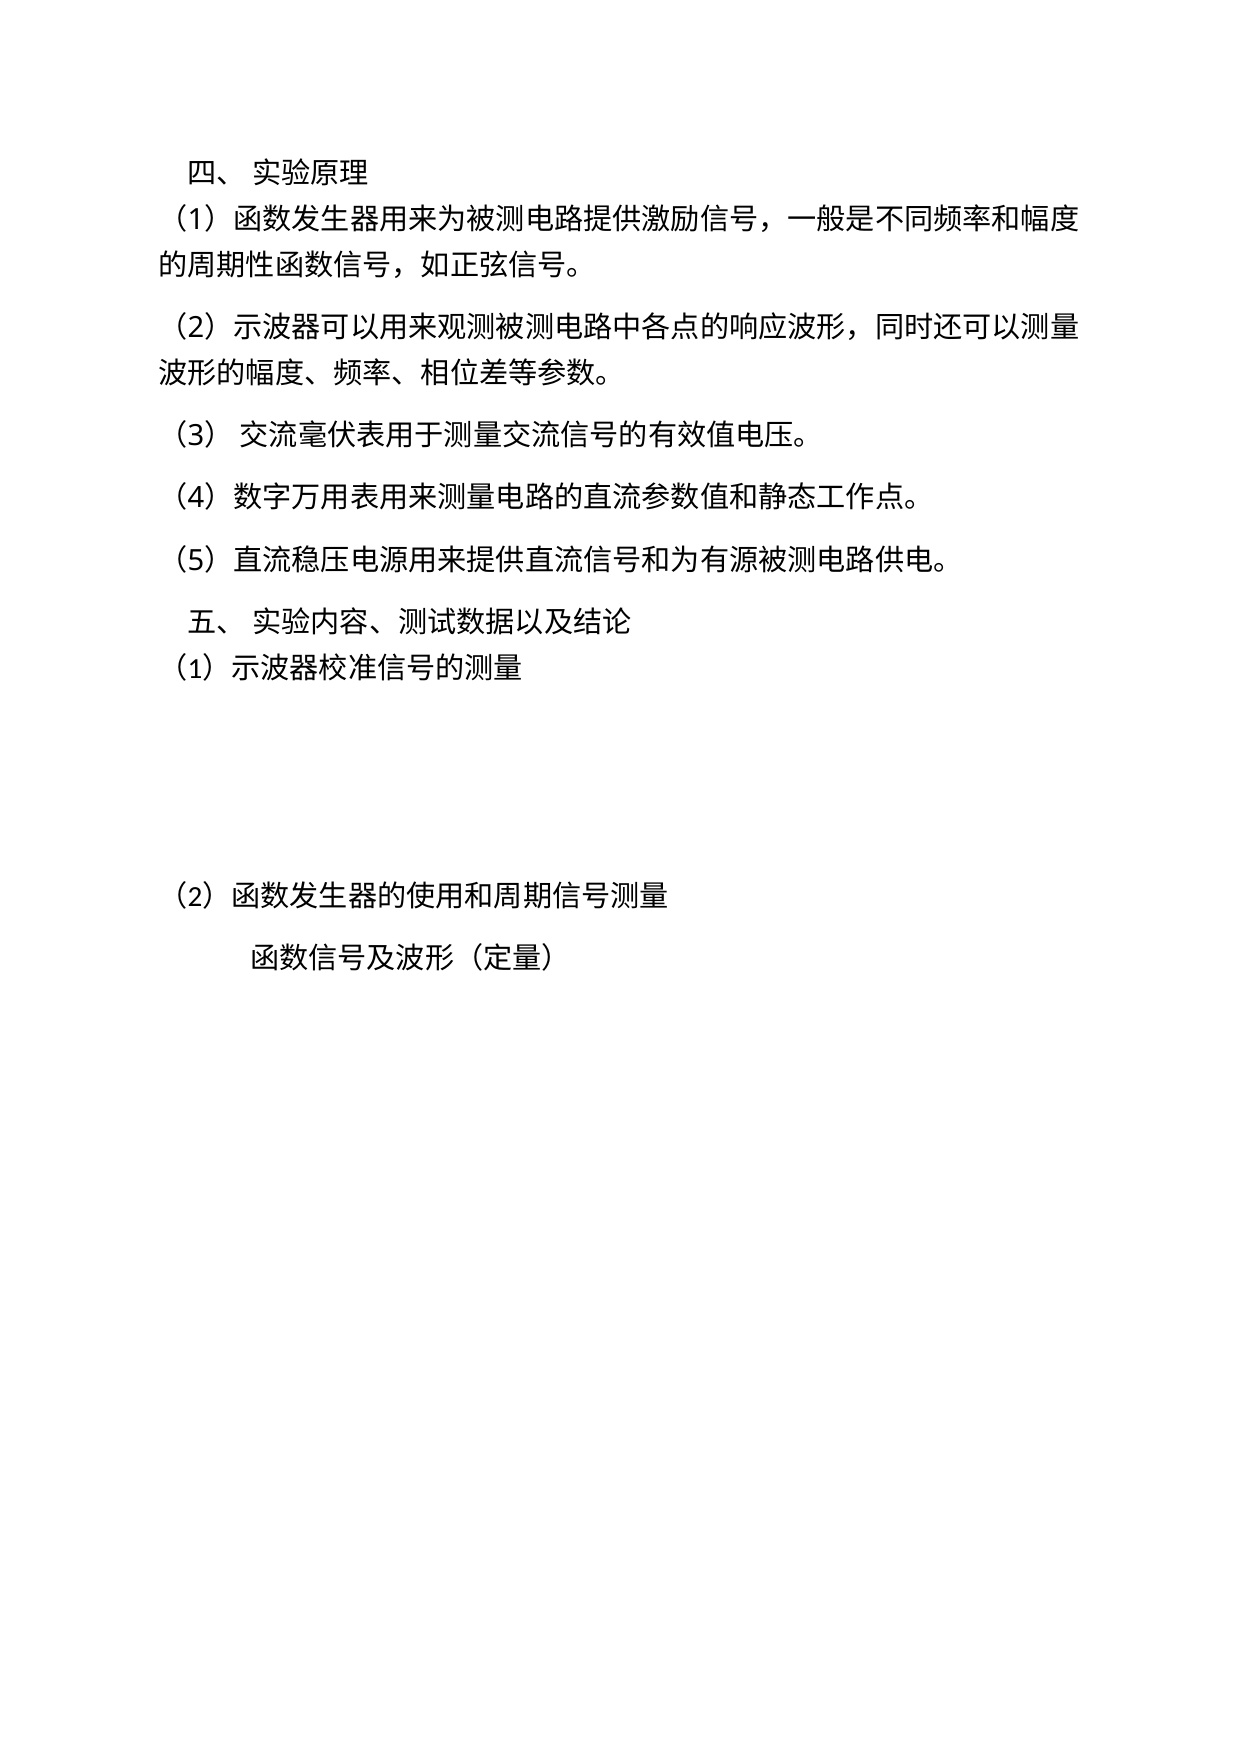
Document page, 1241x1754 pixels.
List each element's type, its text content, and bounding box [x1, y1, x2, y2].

text （5）直流稳压电源用来提供直流信号和为有源被测电路供电。 [158, 536, 1093, 579]
text 函数信号及波形（定量） [250, 934, 1093, 977]
text （2）函数发生器的使用和周期信号测量 [158, 872, 1093, 914]
subtitle 五、 实验内容、测试数据以及结论 [187, 599, 1093, 641]
text （1）示波器校准信号的测量 [158, 644, 1093, 687]
text （3） 交流毫伏表用于测量交流信号的有效值电压。 [158, 412, 1093, 454]
text （1）函数发生器用来为被测电路提供激励信号，一般是不同频率和幅度的周期性函数信号，如正弦信号。 [158, 196, 1093, 284]
subtitle 四、 实验原理 [187, 150, 1093, 192]
text （2）示波器可以用来观测被测电路中各点的响应波形，同时还可以测量波形的幅度、频率、相位差等参数。 [158, 304, 1093, 392]
text （4）数字万用表用来测量电路的直流参数值和静态工作点。 [158, 474, 1093, 516]
